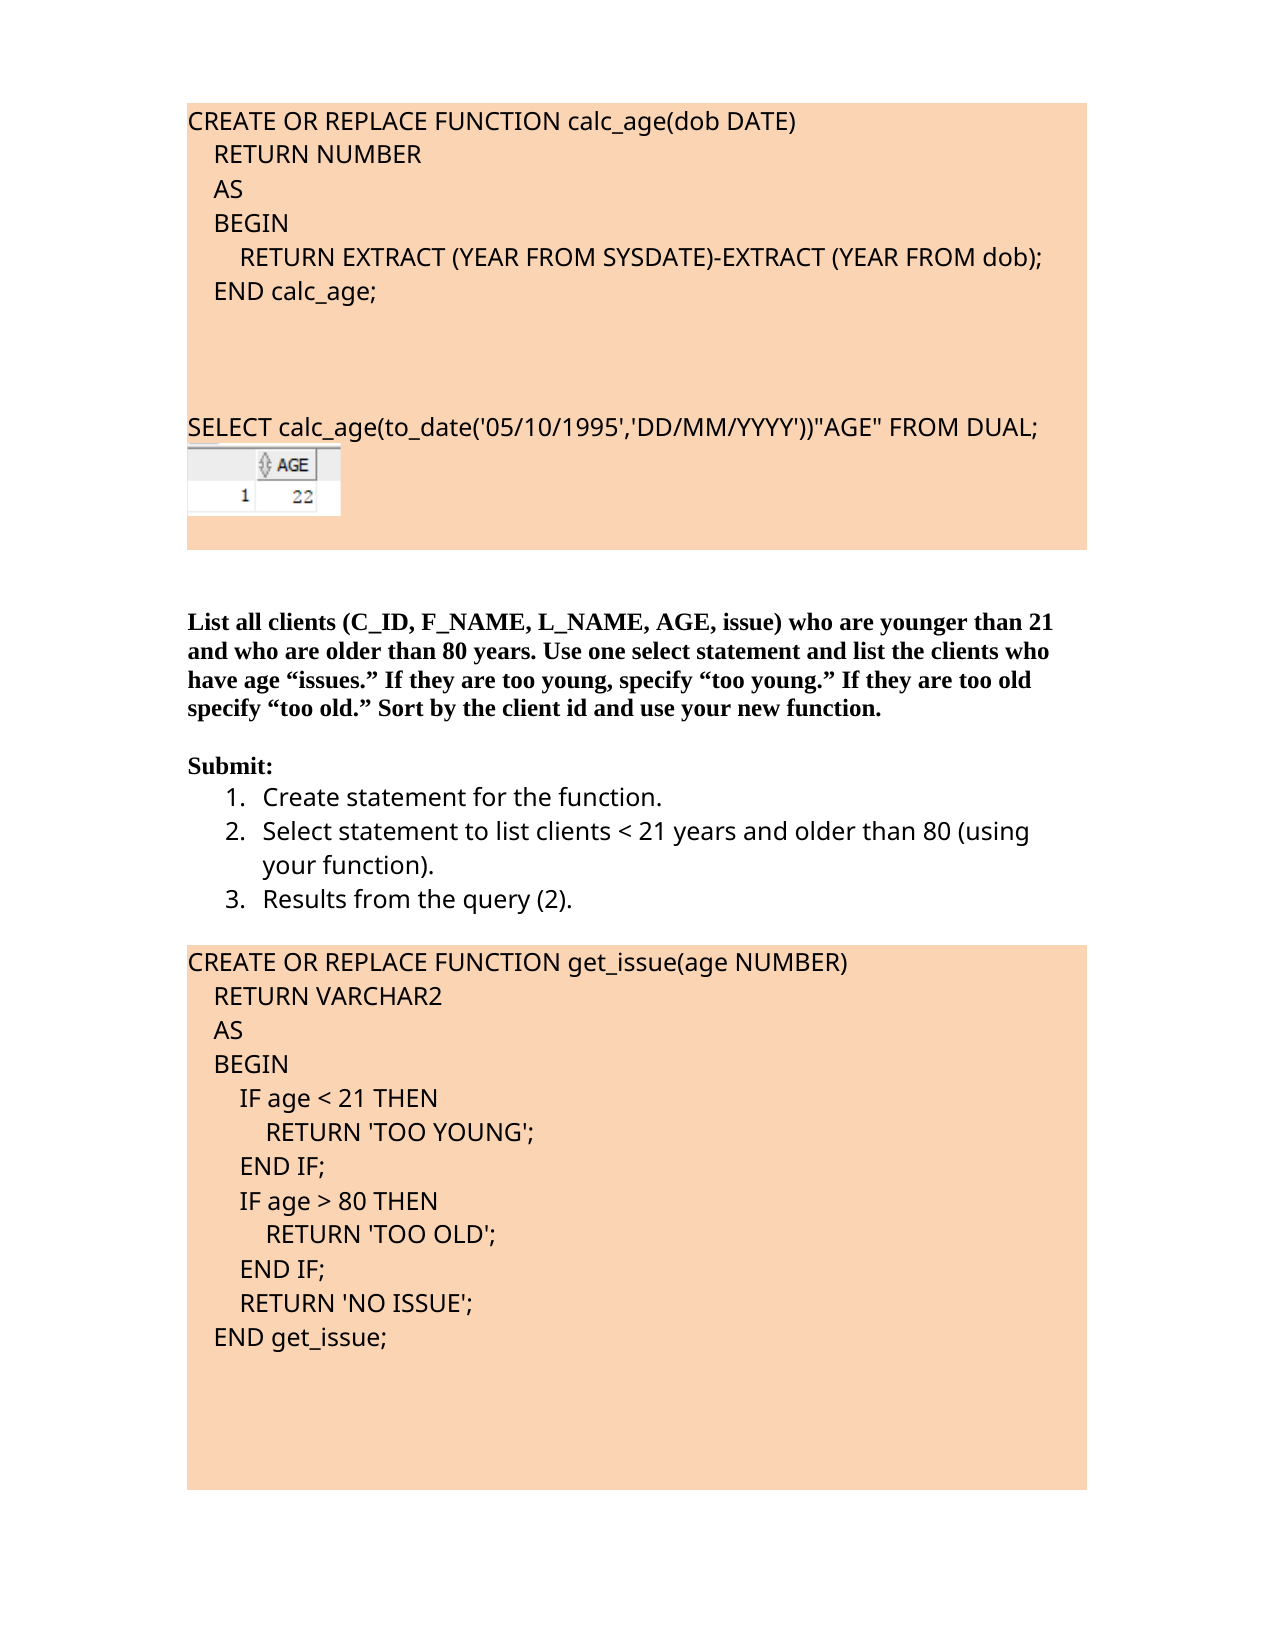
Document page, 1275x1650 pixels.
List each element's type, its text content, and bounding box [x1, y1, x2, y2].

text CREATE OR REPLACE FUNCTION calc_age(dob DATE) [187, 103, 1087, 137]
list Select statement to list clients < 21 years and older than 80 (using your function). [225, 814, 1087, 882]
text BEGIN [187, 1047, 1087, 1081]
text RETURN 'TOO OLD'; [187, 1217, 1087, 1251]
text AS [187, 171, 1087, 205]
text RETURN 'TOO YOUNG'; [187, 1115, 1087, 1149]
picture [187, 443, 341, 516]
text END get_issue; [187, 1319, 1087, 1353]
text AS [187, 1013, 1087, 1047]
text END IF; [187, 1251, 1087, 1285]
text BEGIN [187, 205, 1087, 239]
text RETURN EXTRACT (YEAR FROM SYSDATE)-EXTRACT (YEAR FROM dob); [187, 239, 1087, 273]
text Submit: [187, 751, 1087, 780]
text END calc_age; [187, 273, 1087, 307]
text IF age > 80 THEN [187, 1183, 1087, 1217]
text END IF; [187, 1149, 1087, 1183]
text IF age < 21 THEN [187, 1081, 1087, 1115]
list Create statement for the function. [225, 780, 1087, 814]
text List all clients (C_ID, F_NAME, L_NAME, AGE, issue) who are younger than 21 and who are older than 80 years. Use one select statement and list the clients who have age “issues.” If they are too young, specify “too young.” If they are too old specify “too old.” Sort by the client id and use your new function. [187, 607, 1087, 722]
text RETURN VARCHAR2 [187, 979, 1087, 1013]
text RETURN NUMBER [187, 137, 1087, 171]
text CREATE OR REPLACE FUNCTION get_issue(age NUMBER) [187, 945, 1087, 979]
list Results from the query (2). [225, 882, 1087, 916]
text RETURN 'NO ISSUE'; [187, 1285, 1087, 1319]
text SELECT calc_age(to_date('05/10/1995','DD/MM/YYYY'))"AGE" FROM DUAL; [187, 410, 1087, 516]
